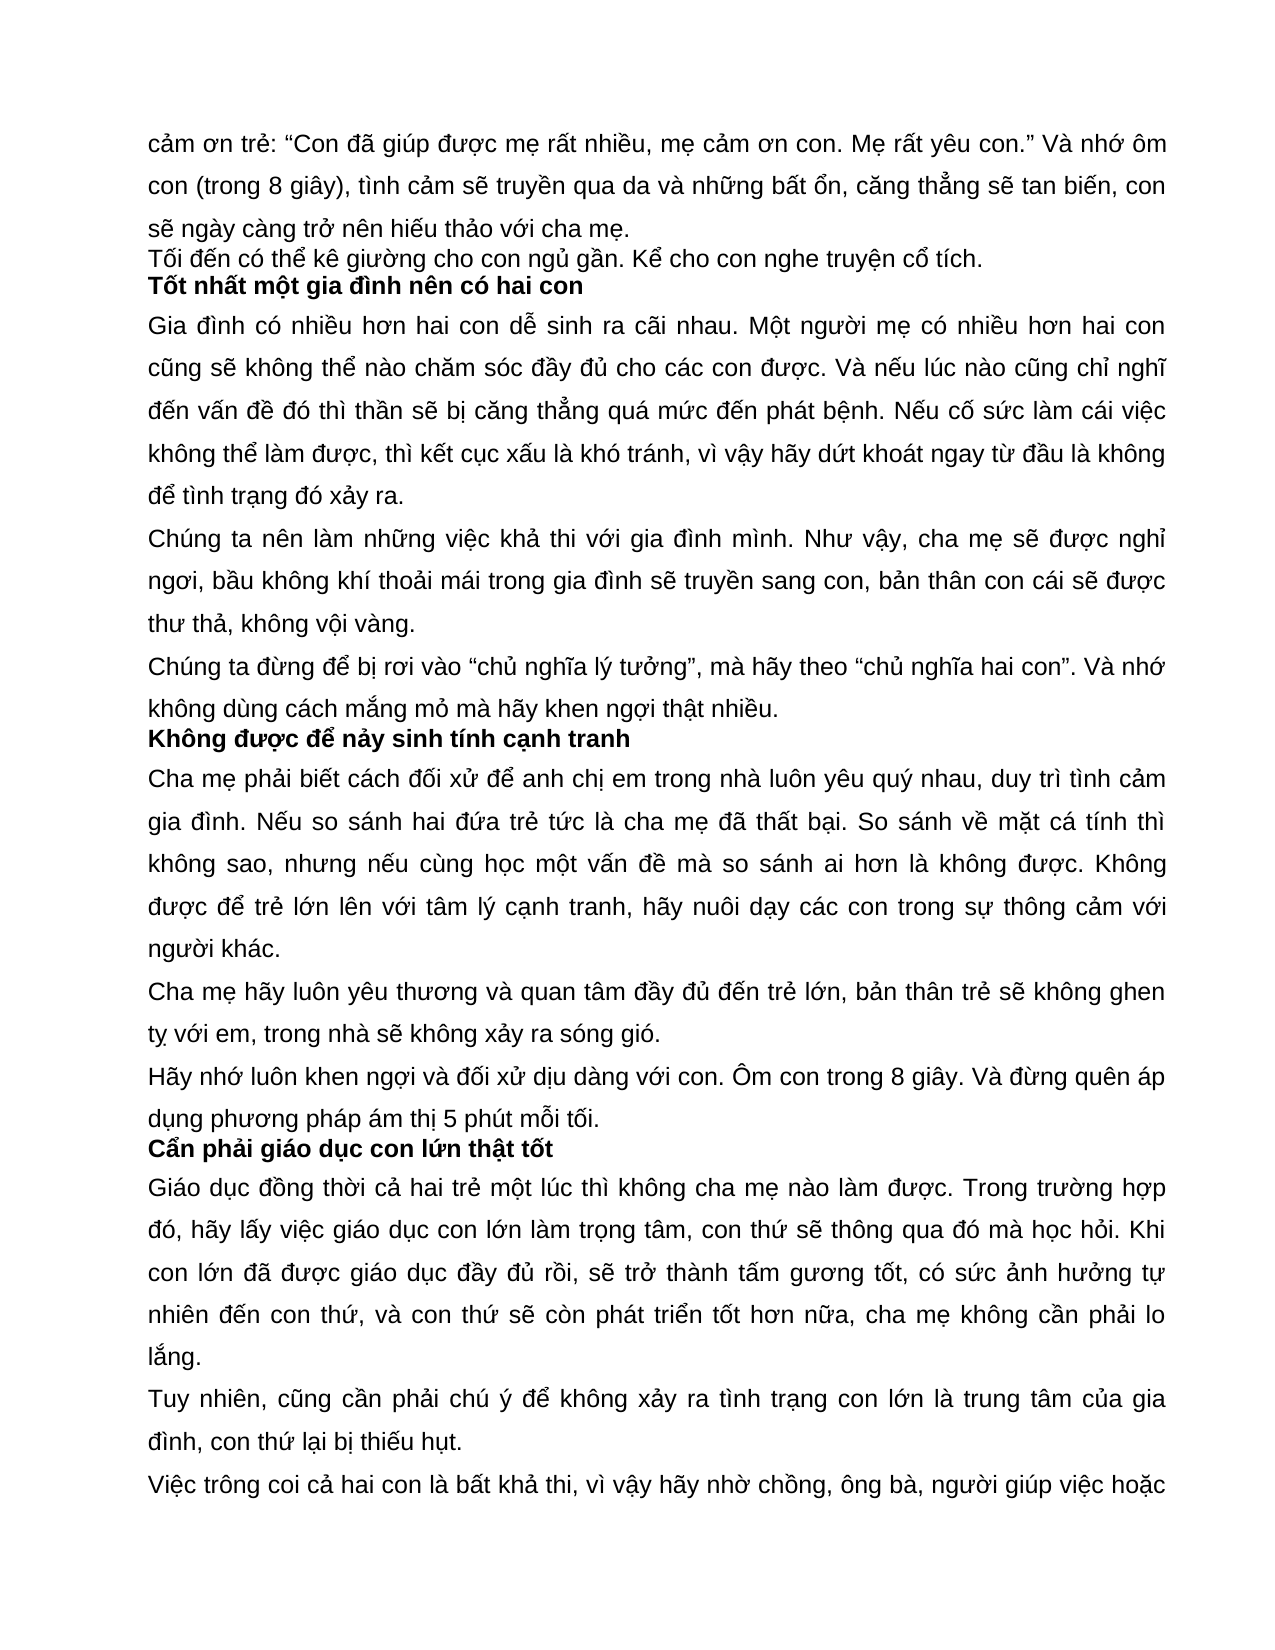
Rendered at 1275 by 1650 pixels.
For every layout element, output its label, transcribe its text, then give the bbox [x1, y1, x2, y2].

text Tốt nhất một gia đình nên có hai con [148, 273, 1169, 300]
text Không được để nảy sinh tính cạnh tranh [148, 726, 1169, 753]
text Cha mẹ phải biết cách đối xử để anh chị em trong nhà luôn yêu quý nhau, duy trì tình cảm gia đình. Nếu so sánh hai đứa trẻ tức là cha mẹ đã thất bại. So sánh về mặt cá tính thì không sao, nhưng nếu cùng học một vấn đề mà so sánh ai hơn là không được. Không được để trẻ lớn lên với tâm lý cạnh tranh, hãy nuôi dạy các con trong sự thông cảm với người khác. [148, 753, 1169, 966]
text Cha mẹ hãy luôn yêu thương và quan tâm đầy đủ đến trẻ lớn, bản thân trẻ sẽ không ghen tỵ với em, trong nhà sẽ không xảy ra sóng gió. [148, 966, 1169, 1051]
text Cẩn phải giáo dục con lứn thật tốt [148, 1136, 1169, 1163]
text Hãy nhớ luôn khen ngợi và đối xử dịu dàng với con. Ôm con trong 8 giây. Và đừng quên áp dụng phương pháp ám thị 5 phút mỗi tối. [148, 1051, 1169, 1136]
text Gia đình có nhiều hơn hai con dễ sinh ra cãi nhau. Một người mẹ có nhiều hơn hai con cũng sẽ không thể nào chăm sóc đầy đủ cho các con được. Và nếu lúc nào cũng chỉ nghĩ đến vấn đề đó thì thần sẽ bị căng thẳng quá mức đến phát bệnh. Nếu cố sức làm cái việc không thể làm được, thì kết cục xấu là khó tránh, vì vậy hãy dứt khoát ngay từ đầu là không để tình trạng đó xảy ra. [148, 300, 1169, 513]
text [148, 118, 1169, 246]
text Chúng ta đừng để bị rơi vào “chủ nghĩa lý tưởng”, mà hãy theo “chủ nghĩa hai con”. Và nhớ không dùng cách mắng mỏ mà hãy khen ngợi thật nhiều. [148, 641, 1169, 726]
text Tuy nhiên, cũng cần phải chú ý để không xảy ra tình trạng con lớn là trung tâm của gia đình, con thứ lại bị thiếu hụt. [148, 1374, 1169, 1459]
text Tối đến có thể kê giường cho con ngủ gần. Kể cho con nghe truyện cổ tích. [148, 246, 1169, 273]
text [148, 1459, 1169, 1502]
text Giáo dục đồng thời cả hai trẻ một lúc thì không cha mẹ nào làm được. Trong trường hợp đó, hãy lấy việc giáo dục con lớn làm trọng tâm, con thứ sẽ thông qua đó mà học hỏi. Khi con lớn đã được giáo dục đầy đủ rồi, sẽ trở thành tấm gương tốt, có sức ảnh hưởng tự nhiên đến con thứ, và con thứ sẽ còn phát triển tốt hơn nữa, cha mẹ không cần phải lo lắng. [148, 1163, 1169, 1374]
text Chúng ta nên làm những việc khả thi với gia đình mình. Như vậy, cha mẹ sẽ được nghỉ ngơi, bầu không khí thoải mái trong gia đình sẽ truyền sang con, bản thân con cái sẽ được thư thả, không vội vàng. [148, 513, 1169, 641]
